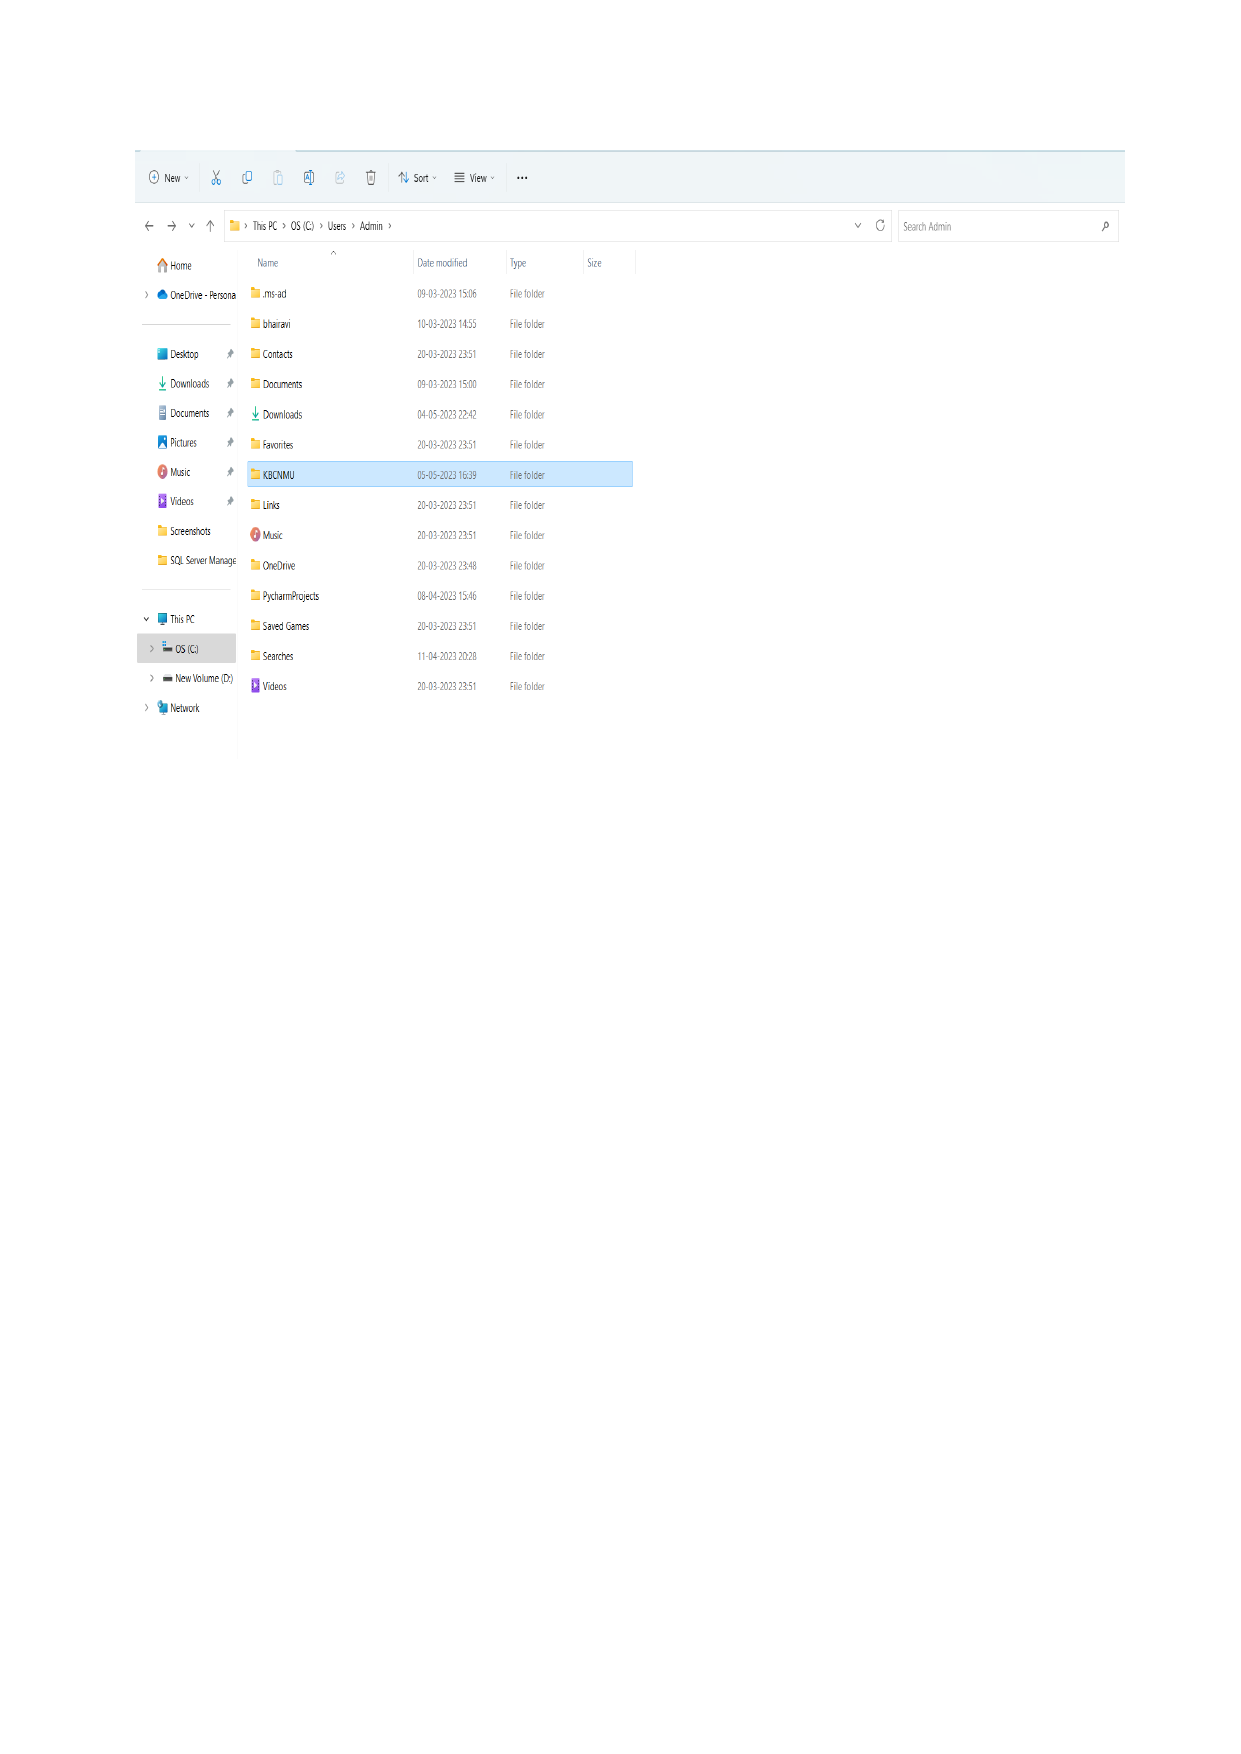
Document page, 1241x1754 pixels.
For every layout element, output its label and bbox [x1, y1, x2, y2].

picture [135, 150, 1125, 759]
